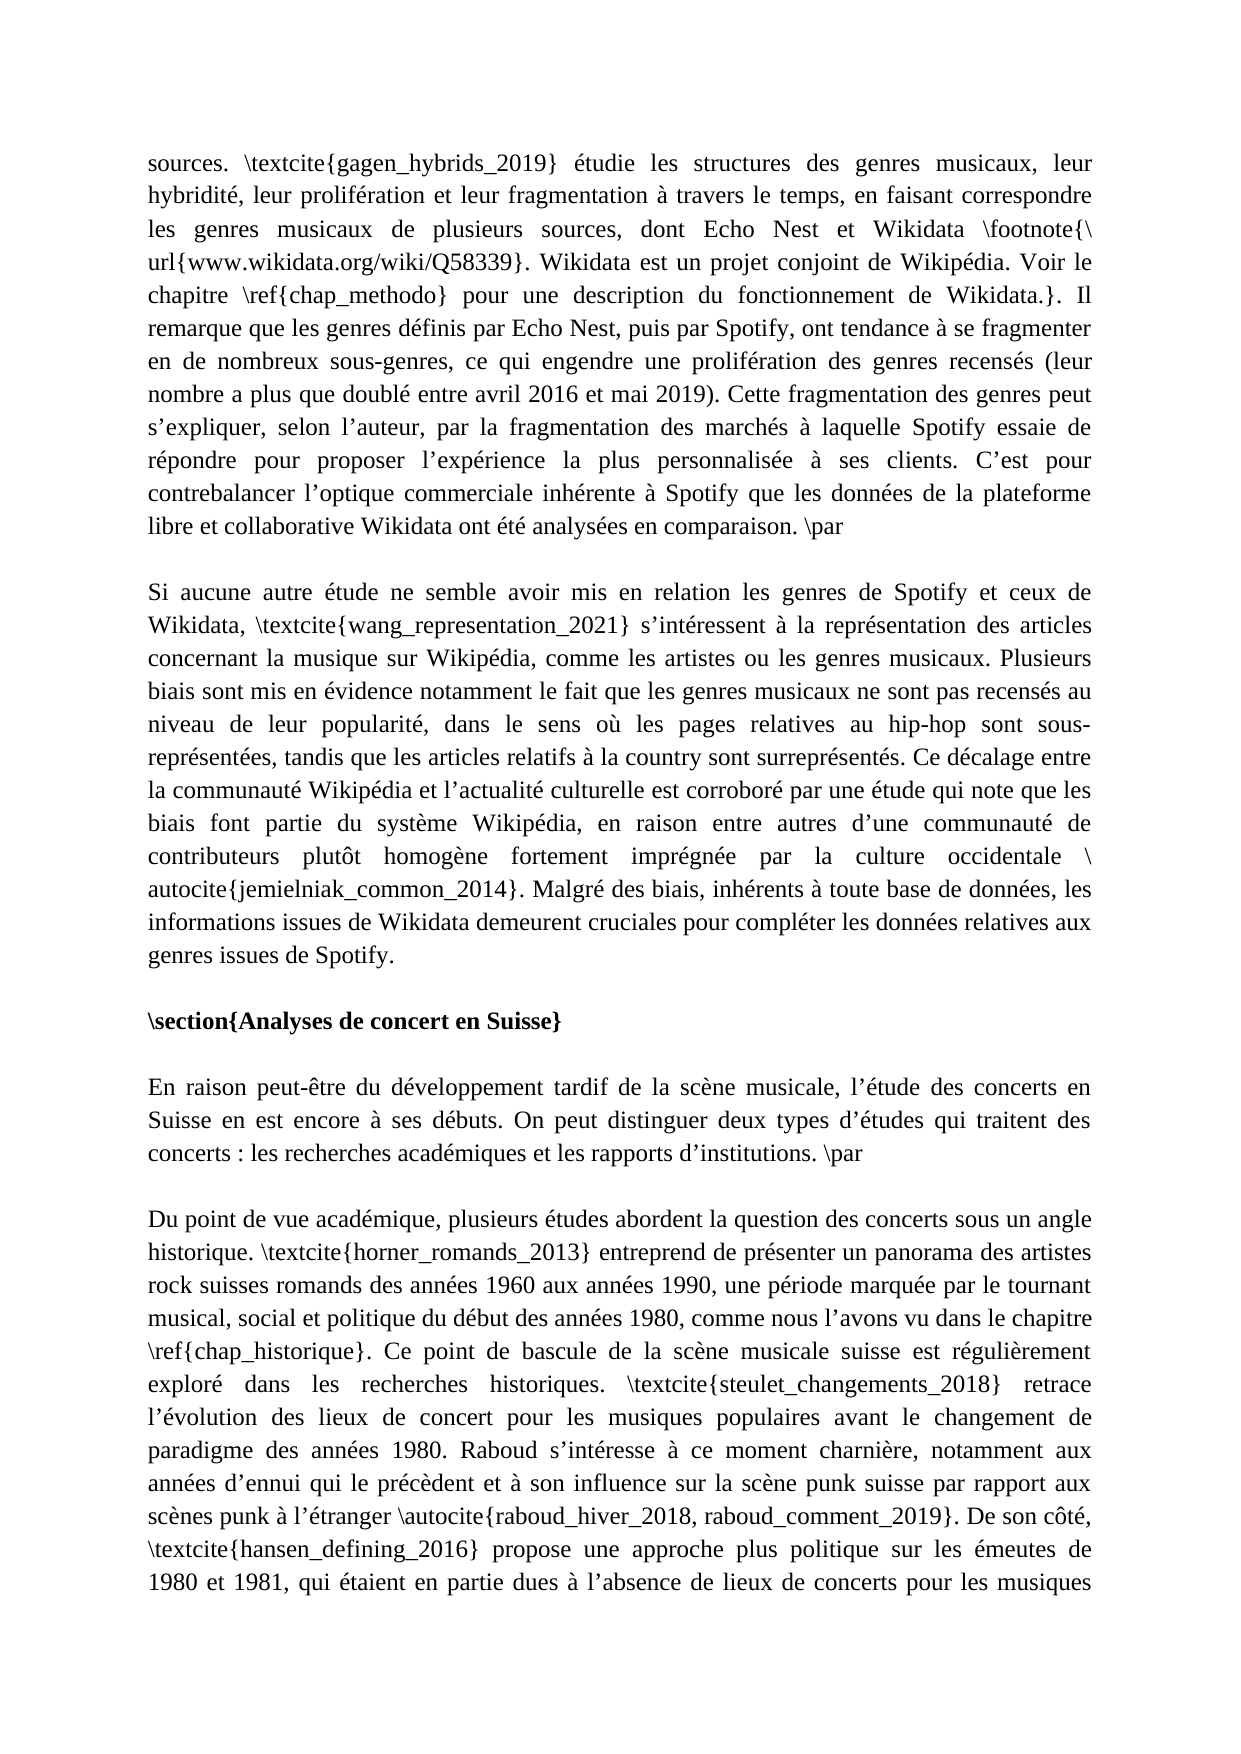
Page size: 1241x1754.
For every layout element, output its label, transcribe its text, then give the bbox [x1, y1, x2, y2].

text Si aucune autre étude ne semble avoir mis en relation les genres de Spotify et ceux de Wikidata, \textcite{wang_representation_2021} s’intéressent à la représentation des articles concernant la musique sur Wikipédia, comme les artistes ou les genres musicaux. Plusieurs biais sont mis en évidence notamment le fait que les genres musicaux ne sont pas recensés au niveau de leur popularité, dans le sens où les pages relatives au hip-hop sont sous-représentées, tandis que les articles relatifs à la country sont surreprésentés. Ce décalage entre la communauté Wikipédia et l’actualité culturelle est corroboré par une étude qui note que les biais font partie du système Wikipédia, en raison entre autres d’une communauté de contributeurs plutôt homogène fortement imprégnée par la culture occidentale \autocite{jemielniak_common_2014}. Malgré des biais, inhérents à toute base de données, les informations issues de Wikidata demeurent cruciales pour compléter les données relatives aux genres issues de Spotify. [148, 577, 1093, 969]
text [148, 1204, 1093, 1596]
text \section{Analyses de concert en Suisse} [148, 1006, 1093, 1035]
text En raison peut-être du développement tardif de la scène musicale, l’étude des concerts en Suisse en est encore à ses débuts. On peut distinguer deux types d’études qui traitent des concerts : les recherches académiques et les rapports d’institutions. \par [148, 1072, 1093, 1167]
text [148, 148, 1093, 539]
